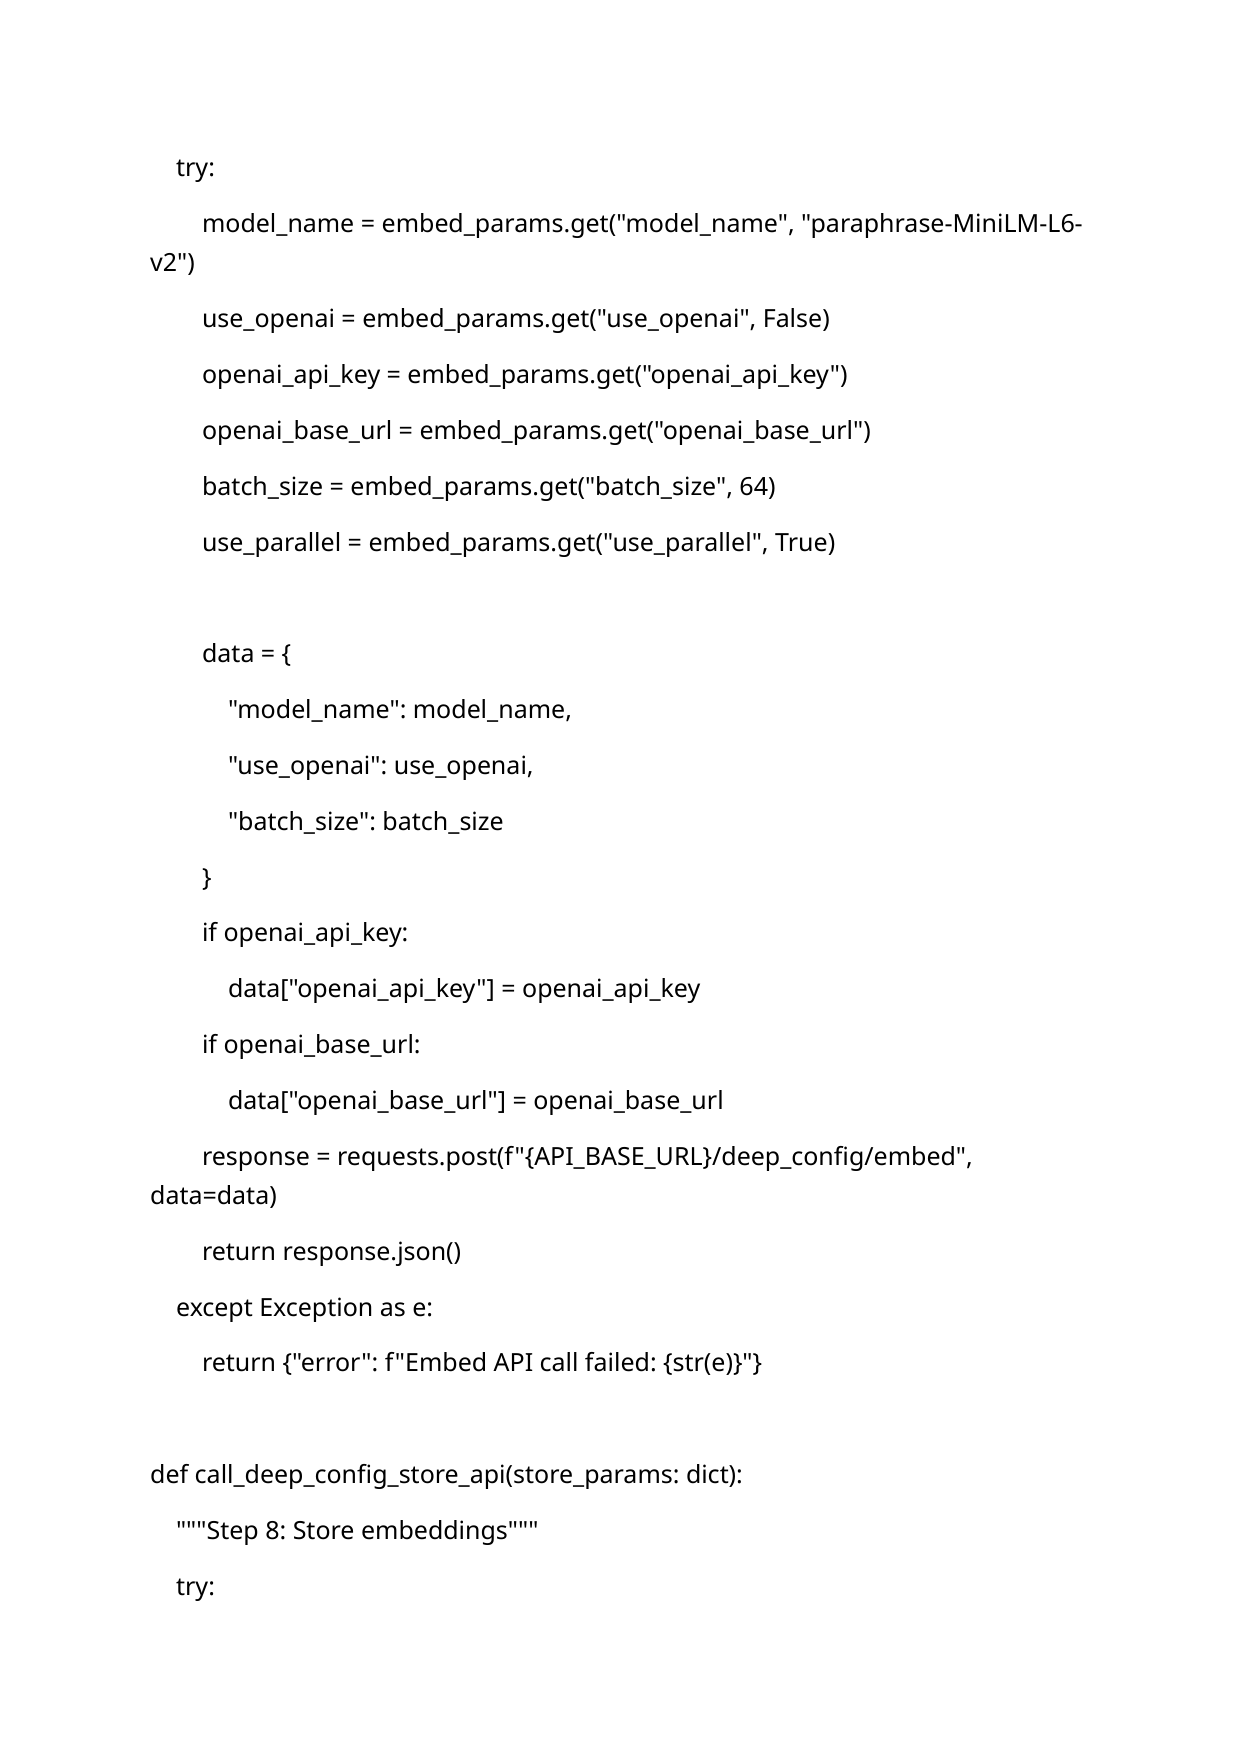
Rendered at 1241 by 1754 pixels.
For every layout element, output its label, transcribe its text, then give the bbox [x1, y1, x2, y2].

text response = requests.post(f"{API_BASE_URL}/deep_config/embed", data=data) [150, 1138, 1090, 1212]
text "batch_size": batch_size [150, 803, 1090, 837]
text use_parallel = embed_params.get("use_parallel", True) [150, 524, 1090, 558]
text return {"error": f"Embed API call failed: {str(e)}"} [150, 1345, 1090, 1379]
text data["openai_api_key"] = openai_api_key [150, 971, 1090, 1005]
text except Exception as e: [150, 1289, 1090, 1323]
text batch_size = embed_params.get("batch_size", 64) [150, 468, 1090, 502]
text """Step 8: Store embeddings""" [150, 1512, 1090, 1547]
text data["openai_base_url"] = openai_base_url [150, 1082, 1090, 1117]
text model_name = embed_params.get("model_name", "paraphrase-MiniLM-L6-v2") [150, 206, 1090, 279]
text openai_api_key = embed_params.get("openai_api_key") [150, 357, 1090, 391]
text "use_openai": use_openai, [150, 747, 1090, 782]
text "model_name": model_name, [150, 692, 1090, 726]
text use_openai = embed_params.get("use_openai", False) [150, 301, 1090, 335]
text return response.json() [150, 1233, 1090, 1267]
text try: [150, 150, 1090, 184]
text def call_deep_config_store_api(store_params: dict): [150, 1457, 1090, 1491]
text openai_base_url = embed_params.get("openai_base_url") [150, 412, 1090, 447]
text if openai_base_url: [150, 1027, 1090, 1061]
text try: [150, 1568, 1090, 1602]
text } [150, 859, 1090, 893]
text if openai_api_key: [150, 915, 1090, 949]
text data = { [150, 636, 1090, 670]
